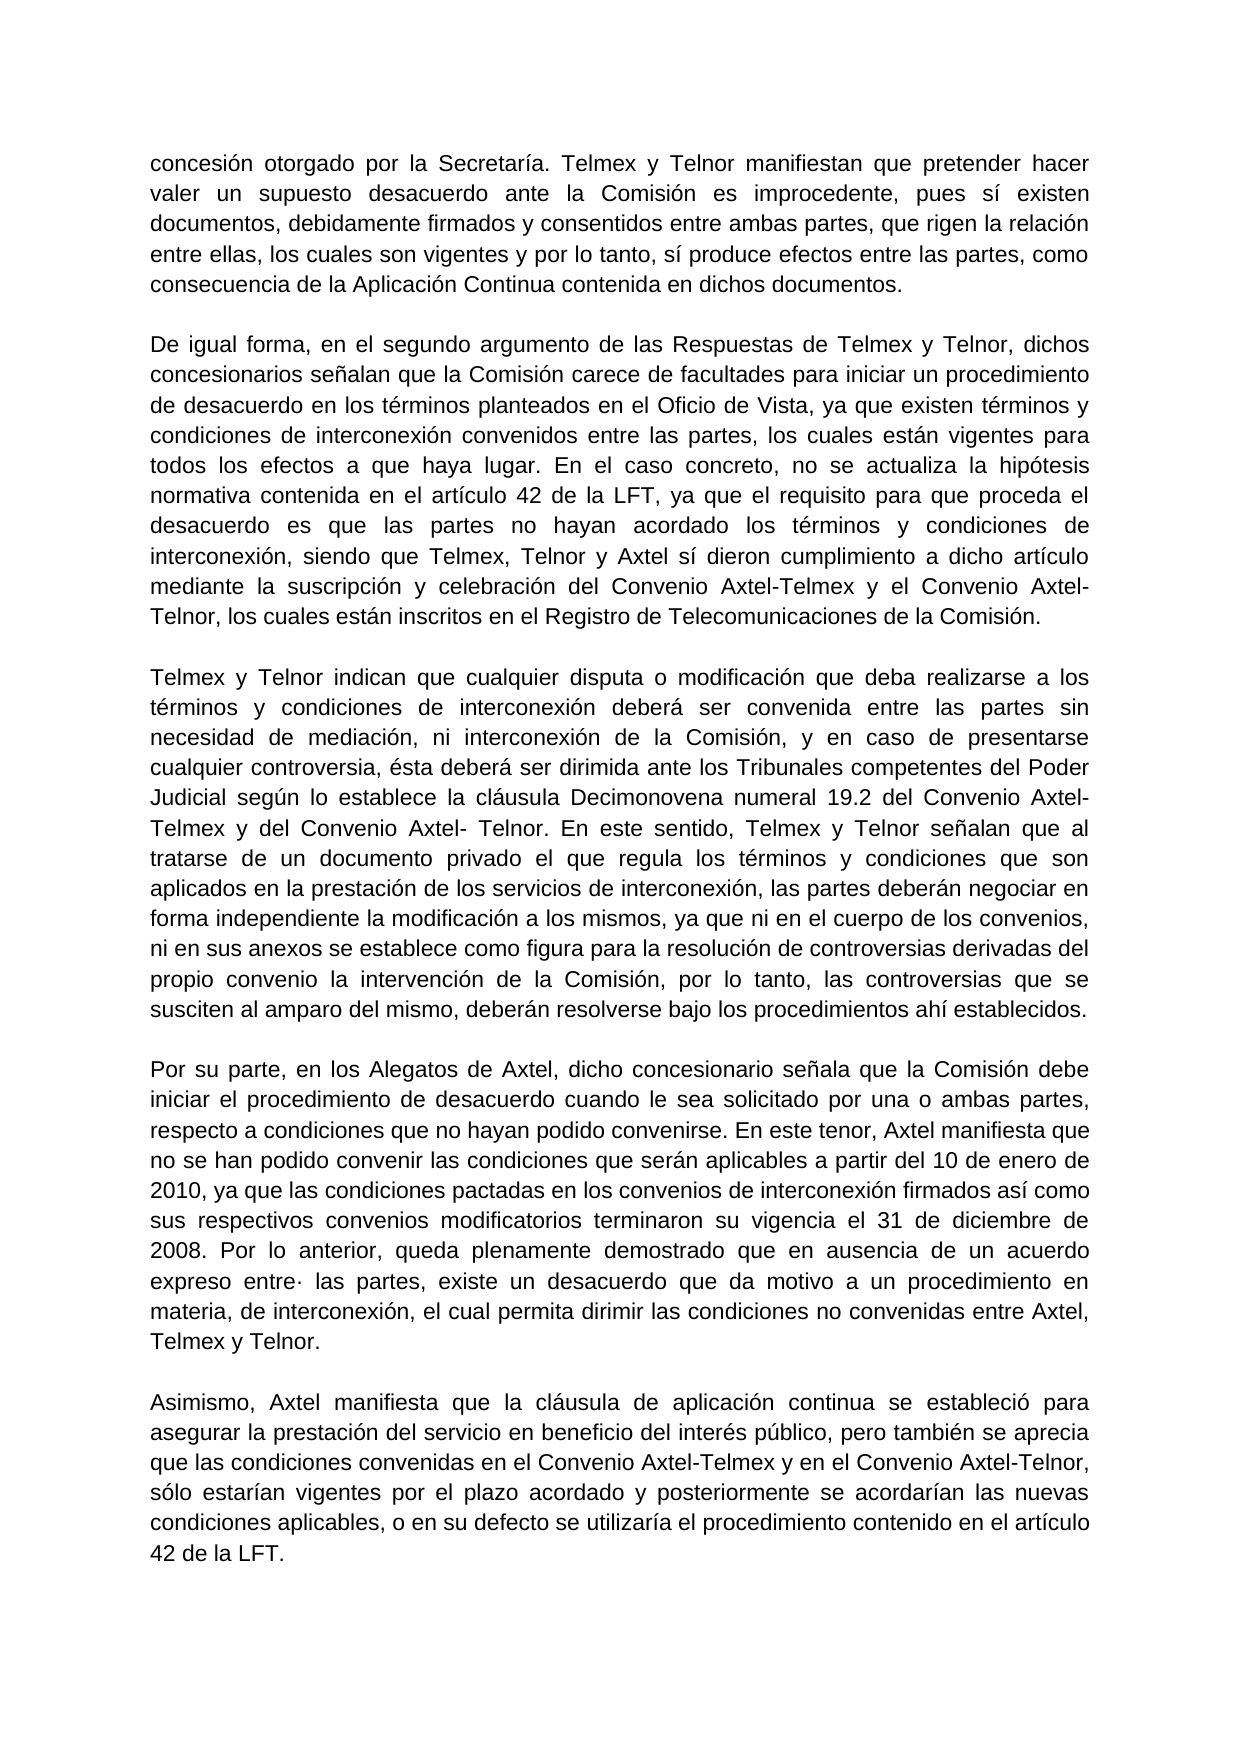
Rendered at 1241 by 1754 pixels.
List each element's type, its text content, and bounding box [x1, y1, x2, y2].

text Asimismo, Axtel manifiesta que la cláusula de aplicación continua se estableció para asegurar la prestación del servicio en beneficio del interés público, pero también se aprecia que las condiciones convenidas en el Convenio Axtel-Telmex y en el Convenio Axtel-Telnor, sólo estarían vigentes por el plazo acordado y posteriormente se acordarían las nuevas condiciones aplicables, o en su defecto se utilizaría el procedimiento contenido en el artículo 42 de la LFT. [150, 1388, 1090, 1566]
text Por su parte, en los Alegatos de Axtel, dicho concesionario señala que la Comisión debe iniciar el procedimiento de desacuerdo cuando le sea solicitado por una o ambas partes, respecto a condiciones que no hayan podido convenirse. En este tenor, Axtel manifiesta que no se han podido convenir las condiciones que serán aplicables a partir del 10 de enero de 2010, ya que las condiciones pactadas en los convenios de interconexión firmados así como sus respectivos convenios modificatorios terminaron su vigencia el 31 de diciembre de 2008. Por lo anterior, queda plenamente demostrado que en ausencia de un acuerdo expreso entre· las partes, existe un desacuerdo que da motivo a un procedimiento en materia, de interconexión, el cual permita dirimir las condiciones no convenidas entre Axtel, Telmex y Telnor. [150, 1056, 1090, 1354]
text Telmex y Telnor indican que cualquier disputa o modificación que deba realizarse a los términos y condiciones de interconexión deberá ser convenida entre las partes sin necesidad de mediación, ni interconexión de la Comisión, y en caso de presentarse cualquier controversia, ésta deberá ser dirimida ante los Tribunales competentes del Poder Judicial según lo establece la cláusula Decimonovena numeral 19.2 del Convenio Axtel-Telmex y del Convenio Axtel- Telnor. En este sentido, Telmex y Telnor señalan que al tratarse de un documento privado el que regula los términos y condiciones que son aplicados en la prestación de los servicios de interconexión, las partes deberán negociar en forma independiente la modificación a los mismos, ya que ni en el cuerpo de los convenios, ni en sus anexos se establece como figura para la resolución de controversias derivadas del propio convenio la intervención de la Comisión, por lo tanto, las controversias que se susciten al amparo del mismo, deberán resolverse bajo los procedimientos ahí establecidos. [150, 663, 1090, 1022]
text De igual forma, en el segundo argumento de las Respuestas de Telmex y Telnor, dichos concesionarios señalan que la Comisión carece de facultades para iniciar un procedimiento de desacuerdo en los términos planteados en el Oficio de Vista, ya que existen términos y condiciones de interconexión convenidos entre las partes, los cuales están vigentes para todos los efectos a que haya lugar. En el caso concreto, no se actualiza la hipótesis normativa contenida en el artículo 42 de la LFT, ya que el requisito para que proceda el desacuerdo es que las partes no hayan acordado los términos y condiciones de interconexión, siendo que Telmex, Telnor y Axtel sí dieron cumplimiento a dicho artículo mediante la suscripción y celebración del Convenio Axtel-Telmex y el Convenio Axtel-Telnor, los cuales están inscritos en el Registro de Telecomunicaciones de la Comisión. [150, 331, 1090, 629]
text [150, 150, 1090, 297]
